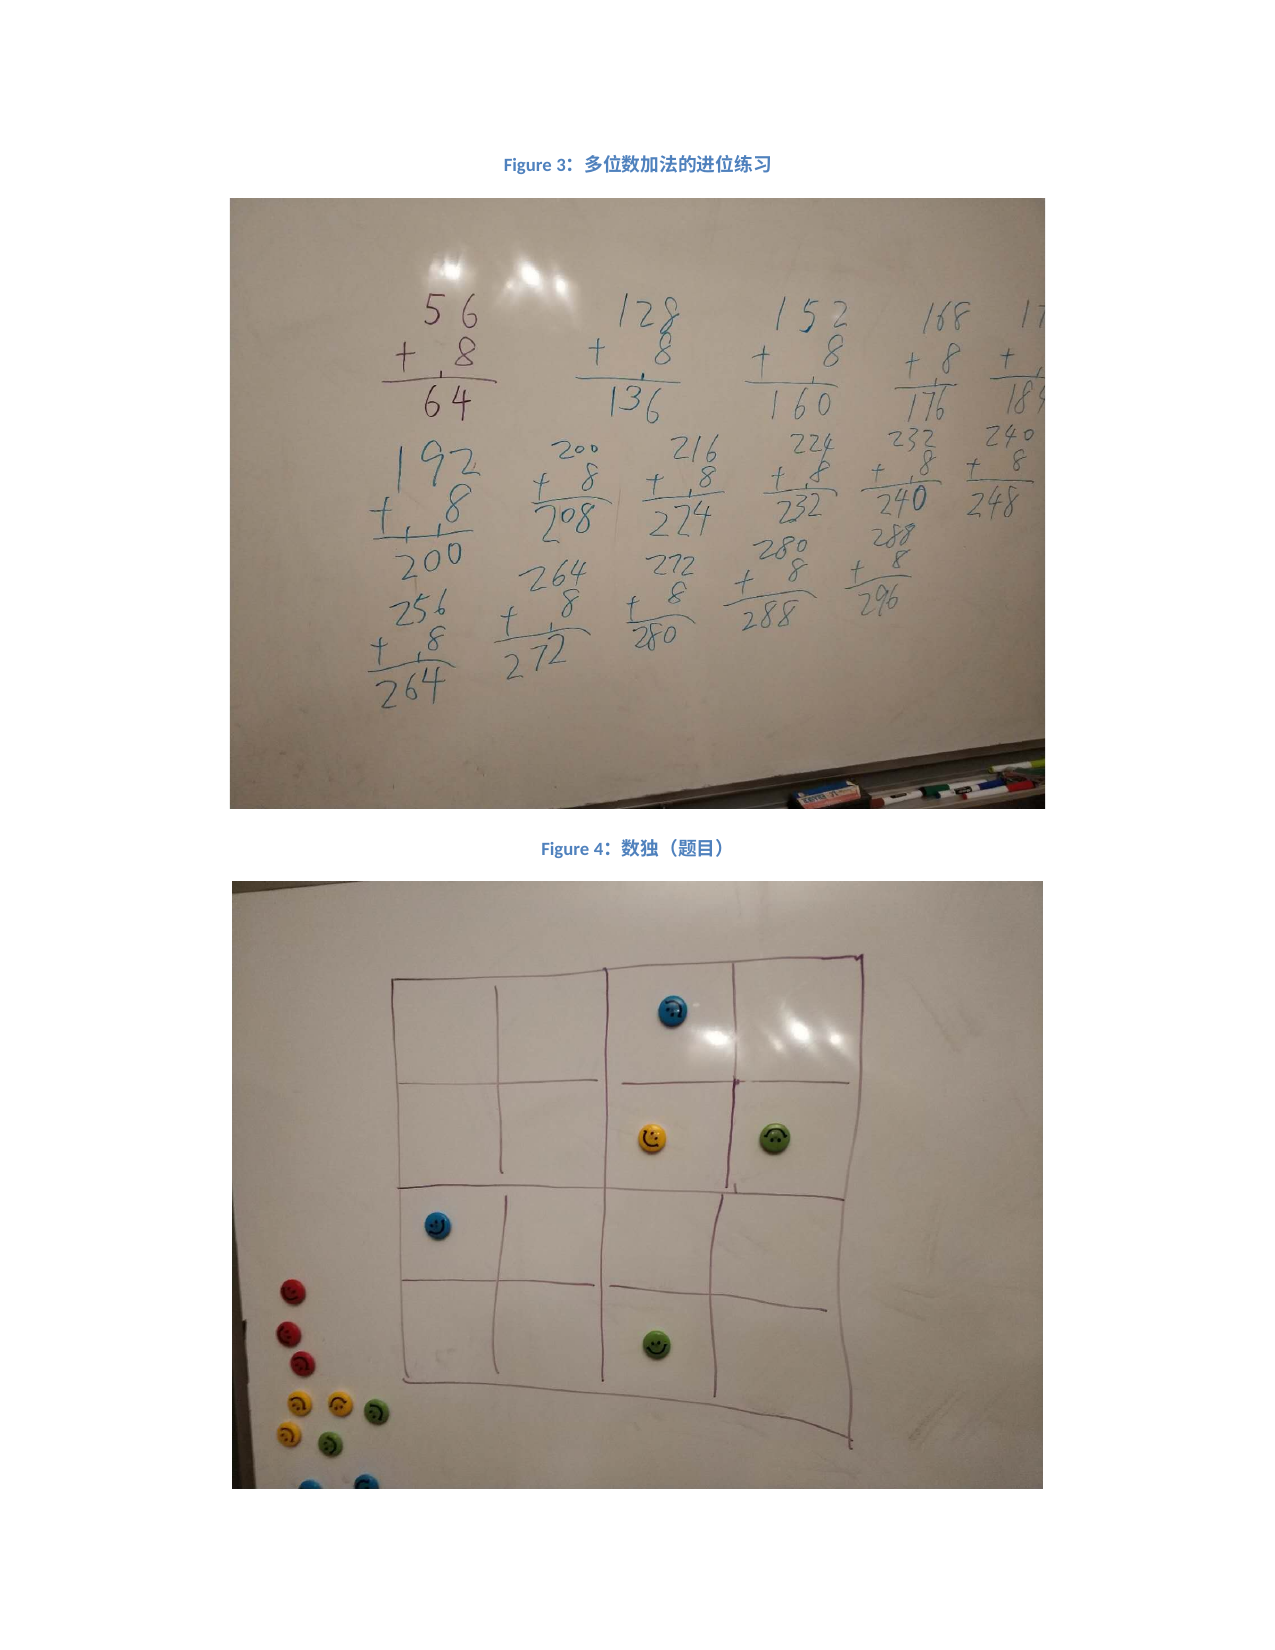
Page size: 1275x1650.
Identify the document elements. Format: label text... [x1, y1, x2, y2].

picture [229, 198, 1046, 809]
picture [232, 881, 1043, 1489]
